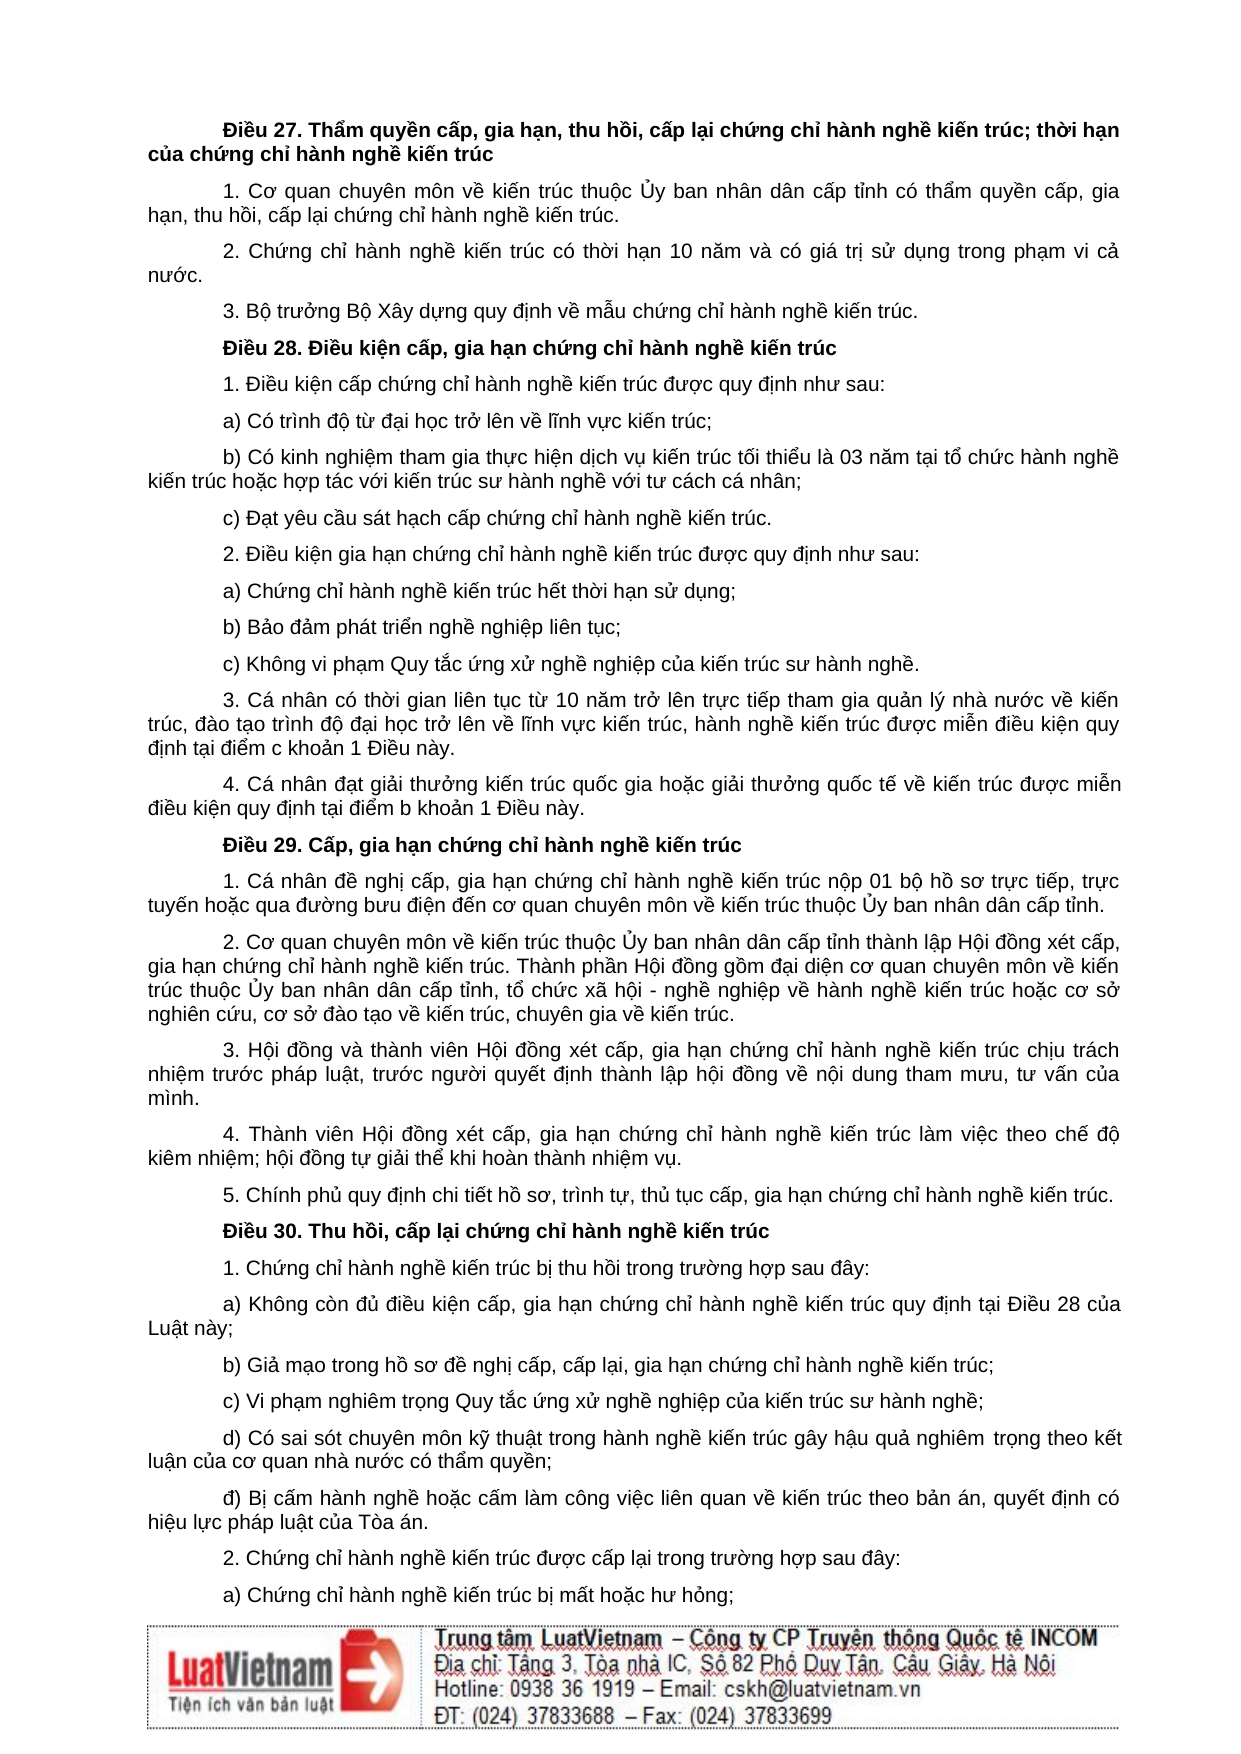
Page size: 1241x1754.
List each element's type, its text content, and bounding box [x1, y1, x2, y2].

text a) Chứng chỉ hành nghề kiến trúc hết thời hạn sử dụng; [148, 578, 1122, 602]
text a) Không còn đủ điều kiện cấp, gia hạn chứng chỉ hành nghề kiến trúc quy định tại Điều 28 của Luật này; [148, 1292, 1122, 1340]
text 1. Điều kiện cấp chứng chỉ hành nghề kiến trúc được quy định như sau: [148, 372, 1122, 396]
text Điều 29. Cấp, gia hạn chứng chỉ hành nghề kiến trúc [148, 833, 1122, 857]
text Điều 27. Thẩm quyền cấp, gia hạn, thu hồi, cấp lại chứng chỉ hành nghề kiến trúc; thời hạn của chứng chỉ hành nghề kiến trúc [148, 118, 1122, 166]
text Điều 28. Điều kiện cấp, gia hạn chứng chỉ hành nghề kiến trúc [148, 336, 1122, 360]
picture [147, 1624, 1120, 1731]
text 4. Cá nhân đạt giải thưởng kiến trúc quốc gia hoặc giải thưởng quốc tế về kiến trúc được miễn điều kiện quy định tại điểm b khoản 1 Điều này. [148, 772, 1122, 820]
text d) Có sai sót chuyên môn kỹ thuật trong hành nghề kiến trúc gây hậu quả nghiêm trọng theo kết luận của cơ quan nhà nước có thẩm quyền; [148, 1425, 1122, 1473]
text 4. Thành viên Hội đồng xét cấp, gia hạn chứng chỉ hành nghề kiến trúc làm việc theo chế độ kiêm nhiệm; hội đồng tự giải thể khi hoàn thành nhiệm vụ. [148, 1122, 1122, 1170]
text b) Có kinh nghiệm tham gia thực hiện dịch vụ kiến trúc tối thiểu là 03 năm tại tổ chức hành nghề kiến trúc hoặc hợp tác với kiến trúc sư hành nghề với tư cách cá nhân; [148, 445, 1122, 493]
text 1. Cá nhân đề nghị cấp, gia hạn chứng chỉ hành nghề kiến trúc nộp 01 bộ hồ sơ trực tiếp, trực tuyến hoặc qua đường bưu điện đến cơ quan chuyên môn về kiến trúc thuộc Ủy ban nhân dân cấp tỉnh. [148, 869, 1122, 917]
text c) Không vi phạm Quy tắc ứng xử nghề nghiệp của kiến trúc sư hành nghề. [148, 651, 1122, 675]
text b) Giả mạo trong hồ sơ đề nghị cấp, cấp lại, gia hạn chứng chỉ hành nghề kiến trúc; [148, 1352, 1122, 1376]
text 3. Hội đồng và thành viên Hội đồng xét cấp, gia hạn chứng chỉ hành nghề kiến trúc chịu trách nhiệm trước pháp luật, trước người quyết định thành lập hội đồng về nội dung tham mưu, tư vấn của mình. [148, 1038, 1122, 1110]
text 2. Cơ quan chuyên môn về kiến trúc thuộc Ủy ban nhân dân cấp tỉnh thành lập Hội đồng xét cấp, gia hạn chứng chỉ hành nghề kiến trúc. Thành phần Hội đồng gồm đại diện cơ quan chuyên môn về kiến trúc thuộc Ủy ban nhân dân cấp tỉnh, tổ chức xã hội - nghề nghiệp về hành nghề kiến trúc hoặc cơ sở nghiên cứu, cơ sở đào tạo về kiến trúc, chuyên gia về kiến trúc. [148, 929, 1122, 1025]
text b) Bảo đảm phát triển nghề nghiệp liên tục; [148, 615, 1122, 639]
text 1. Cơ quan chuyên môn về kiến trúc thuộc Ủy ban nhân dân cấp tỉnh có thẩm quyền cấp, gia hạn, thu hồi, cấp lại chứng chỉ hành nghề kiến trúc. [148, 178, 1122, 226]
text 3. Cá nhân có thời gian liên tục từ 10 năm trở lên trực tiếp tham gia quản lý nhà nước về kiến trúc, đào tạo trình độ đại học trở lên về lĩnh vực kiến trúc, hành nghề kiến trúc được miễn điều kiện quy định tại điểm c khoản 1 Điều này. [148, 688, 1122, 760]
text 2. Điều kiện gia hạn chứng chỉ hành nghề kiến trúc được quy định như sau: [148, 542, 1122, 566]
text Điều 30. Thu hồi, cấp lại chứng chỉ hành nghề kiến trúc [148, 1219, 1122, 1243]
text 5. Chính phủ quy định chi tiết hồ sơ, trình tự, thủ tục cấp, gia hạn chứng chỉ hành nghề kiến trúc. [148, 1183, 1122, 1207]
text a) Có trình độ từ đại học trở lên về lĩnh vực kiến trúc; [148, 409, 1122, 433]
text 2. Chứng chỉ hành nghề kiến trúc có thời hạn 10 năm và có giá trị sử dụng trong phạm vi cả nước. [148, 239, 1122, 287]
text 3. Bộ trưởng Bộ Xây dựng quy định về mẫu chứng chỉ hành nghề kiến trúc. [148, 299, 1122, 323]
text 1. Chứng chỉ hành nghề kiến trúc bị thu hồi trong trường hợp sau đây: [148, 1256, 1122, 1279]
text đ) Bị cấm hành nghề hoặc cấm làm công việc liên quan về kiến trúc theo bản án, quyết định có hiệu lực pháp luật của Tòa án. [148, 1486, 1122, 1534]
text c) Đạt yêu cầu sát hạch cấp chứng chỉ hành nghề kiến trúc. [148, 506, 1122, 529]
text 2. Chứng chỉ hành nghề kiến trúc được cấp lại trong trường hợp sau đây: [148, 1546, 1122, 1570]
text a) Chứng chỉ hành nghề kiến trúc bị mất hoặc hư hỏng; [148, 1583, 1122, 1607]
text c) Vi phạm nghiêm trọng Quy tắc ứng xử nghề nghiệp của kiến trúc sư hành nghề; [148, 1389, 1122, 1413]
